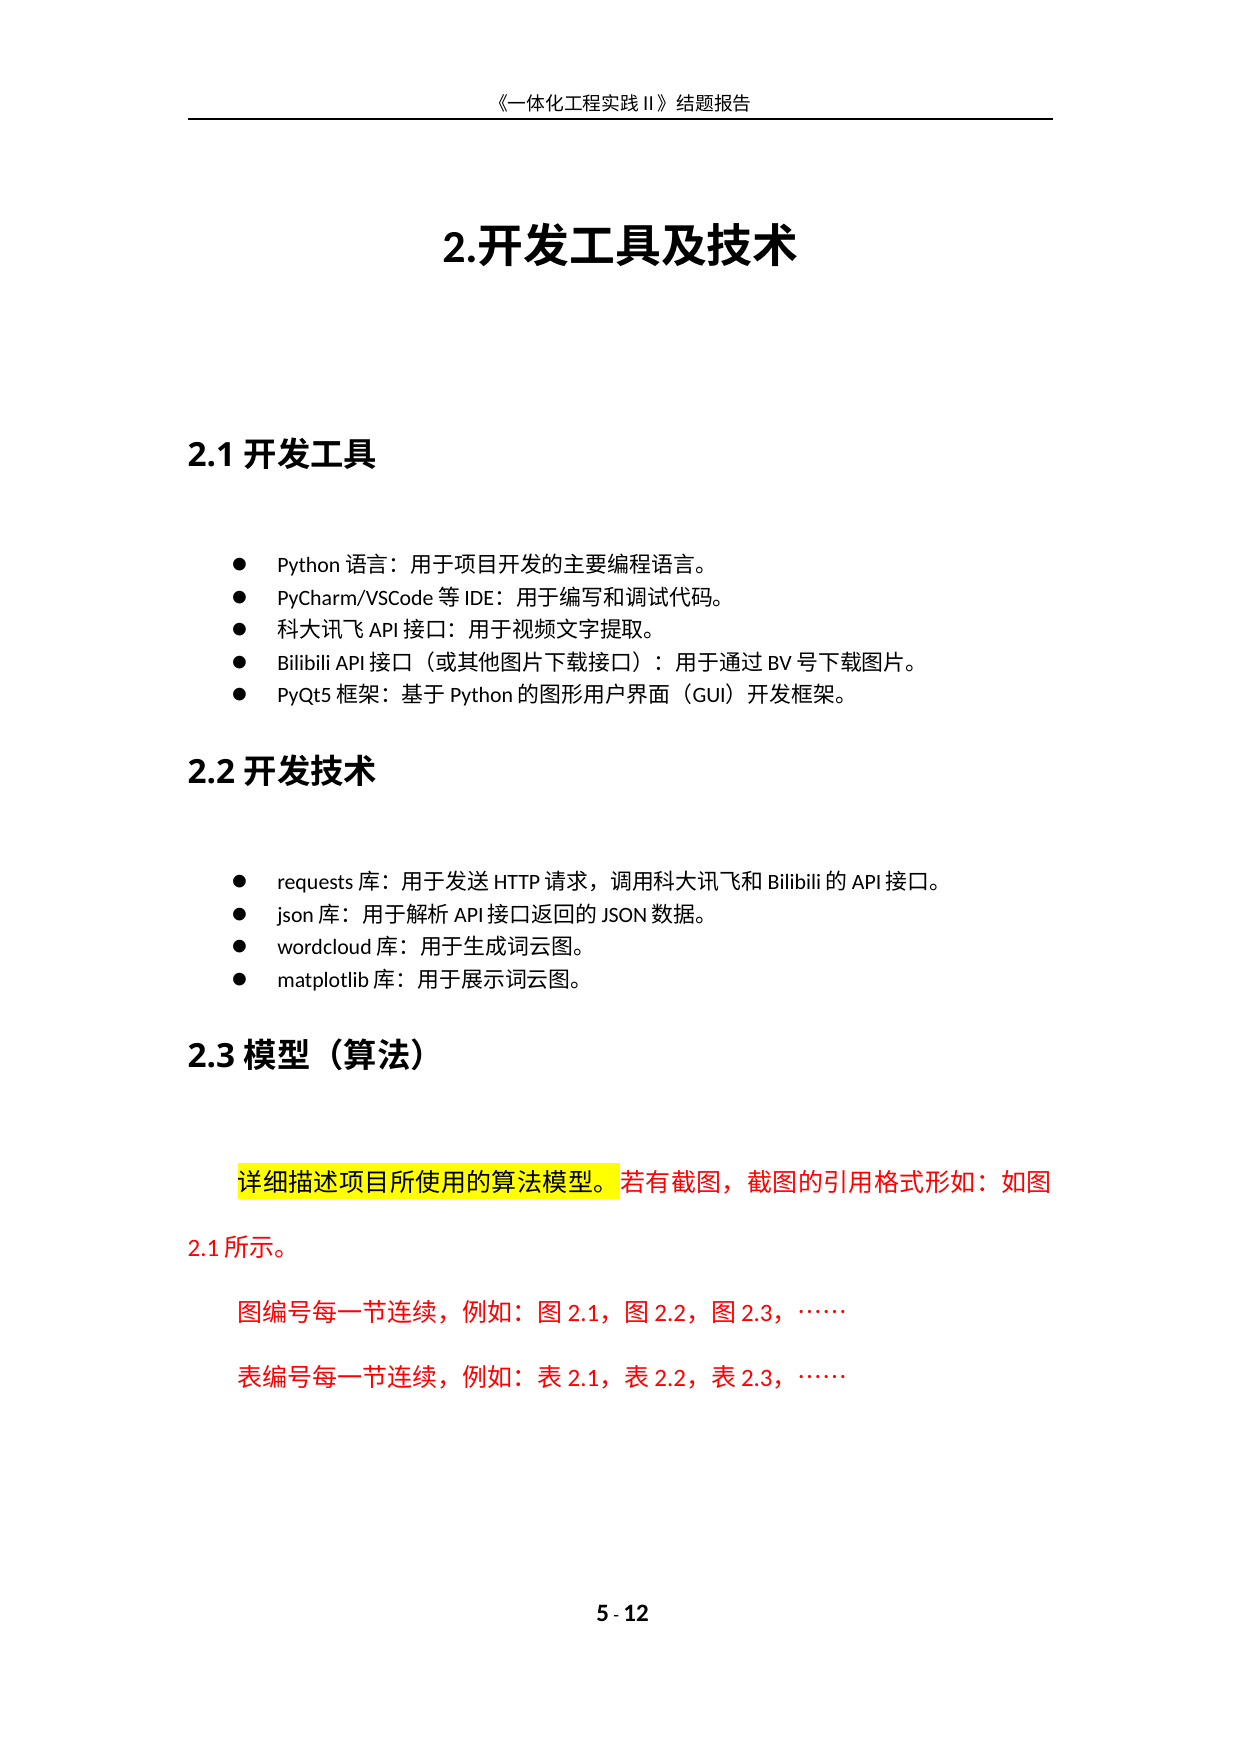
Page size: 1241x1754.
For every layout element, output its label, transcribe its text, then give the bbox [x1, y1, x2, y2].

subtitle 2.开发工具及技术 [187, 194, 1053, 291]
list Bilibili API接口（或其他图片下载接口）：用于通过BV号下载图片。 [231, 644, 1053, 677]
subtitle 2.2 开发技术 [187, 736, 1053, 801]
list 科大讯飞API接口：用于视频文字提取。 [231, 612, 1053, 644]
text 详细描述项目所使用的算法模型。若有截图，截图的引用格式形如：如图2.1所示。 [187, 1148, 1053, 1278]
text 表编号每一节连续，例如：表2.1，表2.2，表2.3，…… [187, 1343, 1053, 1408]
list matplotlib库：用于展示词云图。 [231, 961, 1053, 994]
text 图编号每一节连续，例如：图2.1，图2.2，图2.3，…… [187, 1278, 1053, 1343]
list wordcloud库：用于生成词云图。 [231, 929, 1053, 961]
list PyQt5框架：基于Python的图形用户界面（GUI）开发框架。 [231, 677, 1053, 709]
list Python语言：用于项目开发的主要编程语言。 [231, 547, 1053, 579]
subtitle 2.3 模型（算法） [187, 1021, 1053, 1086]
list PyCharm/VSCode等IDE：用于编写和调试代码。 [231, 579, 1053, 612]
list json库：用于解析API接口返回的JSON数据。 [231, 896, 1053, 929]
list requests库：用于发送HTTP请求，调用科大讯飞和Bilibili的API接口。 [231, 864, 1053, 896]
subtitle 2.1 开发工具 [187, 419, 1053, 484]
